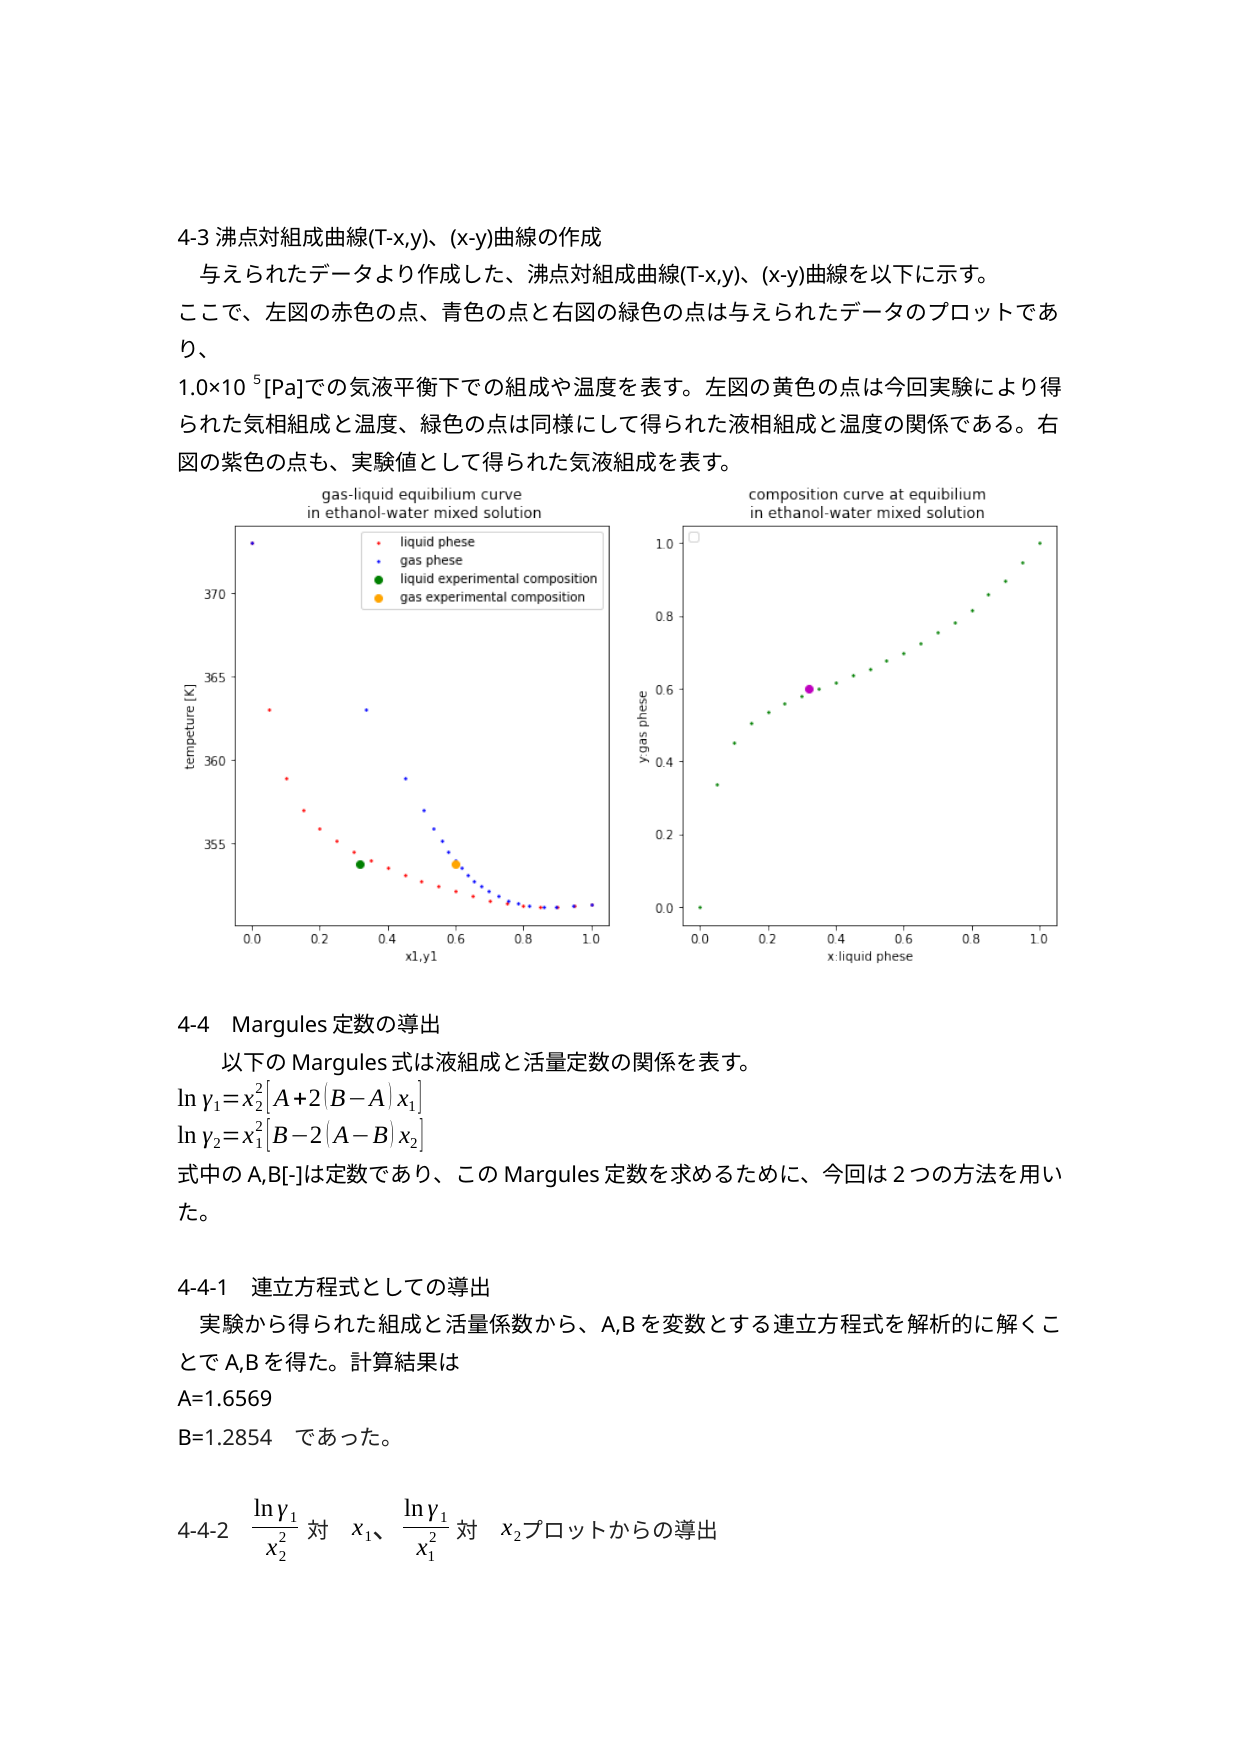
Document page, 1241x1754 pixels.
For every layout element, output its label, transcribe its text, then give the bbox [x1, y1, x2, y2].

text 式中のA,B[-]は定数であり、このMargules定数を求めるために、今回は2つの方法を用いた。 [177, 1154, 1063, 1229]
text 1.0×10５[Pa]での気液平衡下での組成や温度を表す。左図の黄色の点は今回実験により得られた気相組成と温度、緑色の点は同様にして得られた液相組成と温度の関係である。右図の紫色の点も、実験値として得られた気液組成を表す。 [177, 367, 1063, 479]
text B=1.2854 であった。 [177, 1417, 1063, 1454]
text 実験から得られた組成と活量係数から、A,Bを変数とする連立方程式を解析的に解くことでA,Bを得た。計算結果は [177, 1304, 1063, 1379]
text A=1.6569 [177, 1379, 1063, 1417]
text 与えられたデータより作成した、沸点対組成曲線(T-x,y)、(x-y)曲線を以下に示す。 [177, 254, 1063, 292]
text 4-4 Margules定数の導出 [177, 1004, 1063, 1042]
text 以下のMargules式は液組成と活量定数の関係を表す。 [177, 1042, 1063, 1079]
text ここで、左図の赤色の点、青色の点と右図の緑色の点は与えられたデータのプロットであり、 [177, 292, 1063, 367]
picture [177, 479, 1063, 972]
text 4-4-2 対 、 対 プロットからの導出 [177, 1492, 1063, 1567]
text 4-4-1 連立方程式としての導出 [177, 1267, 1063, 1304]
text 4-3 沸点対組成曲線(T-x,y)、(x-y)曲線の作成 [177, 217, 1063, 254]
